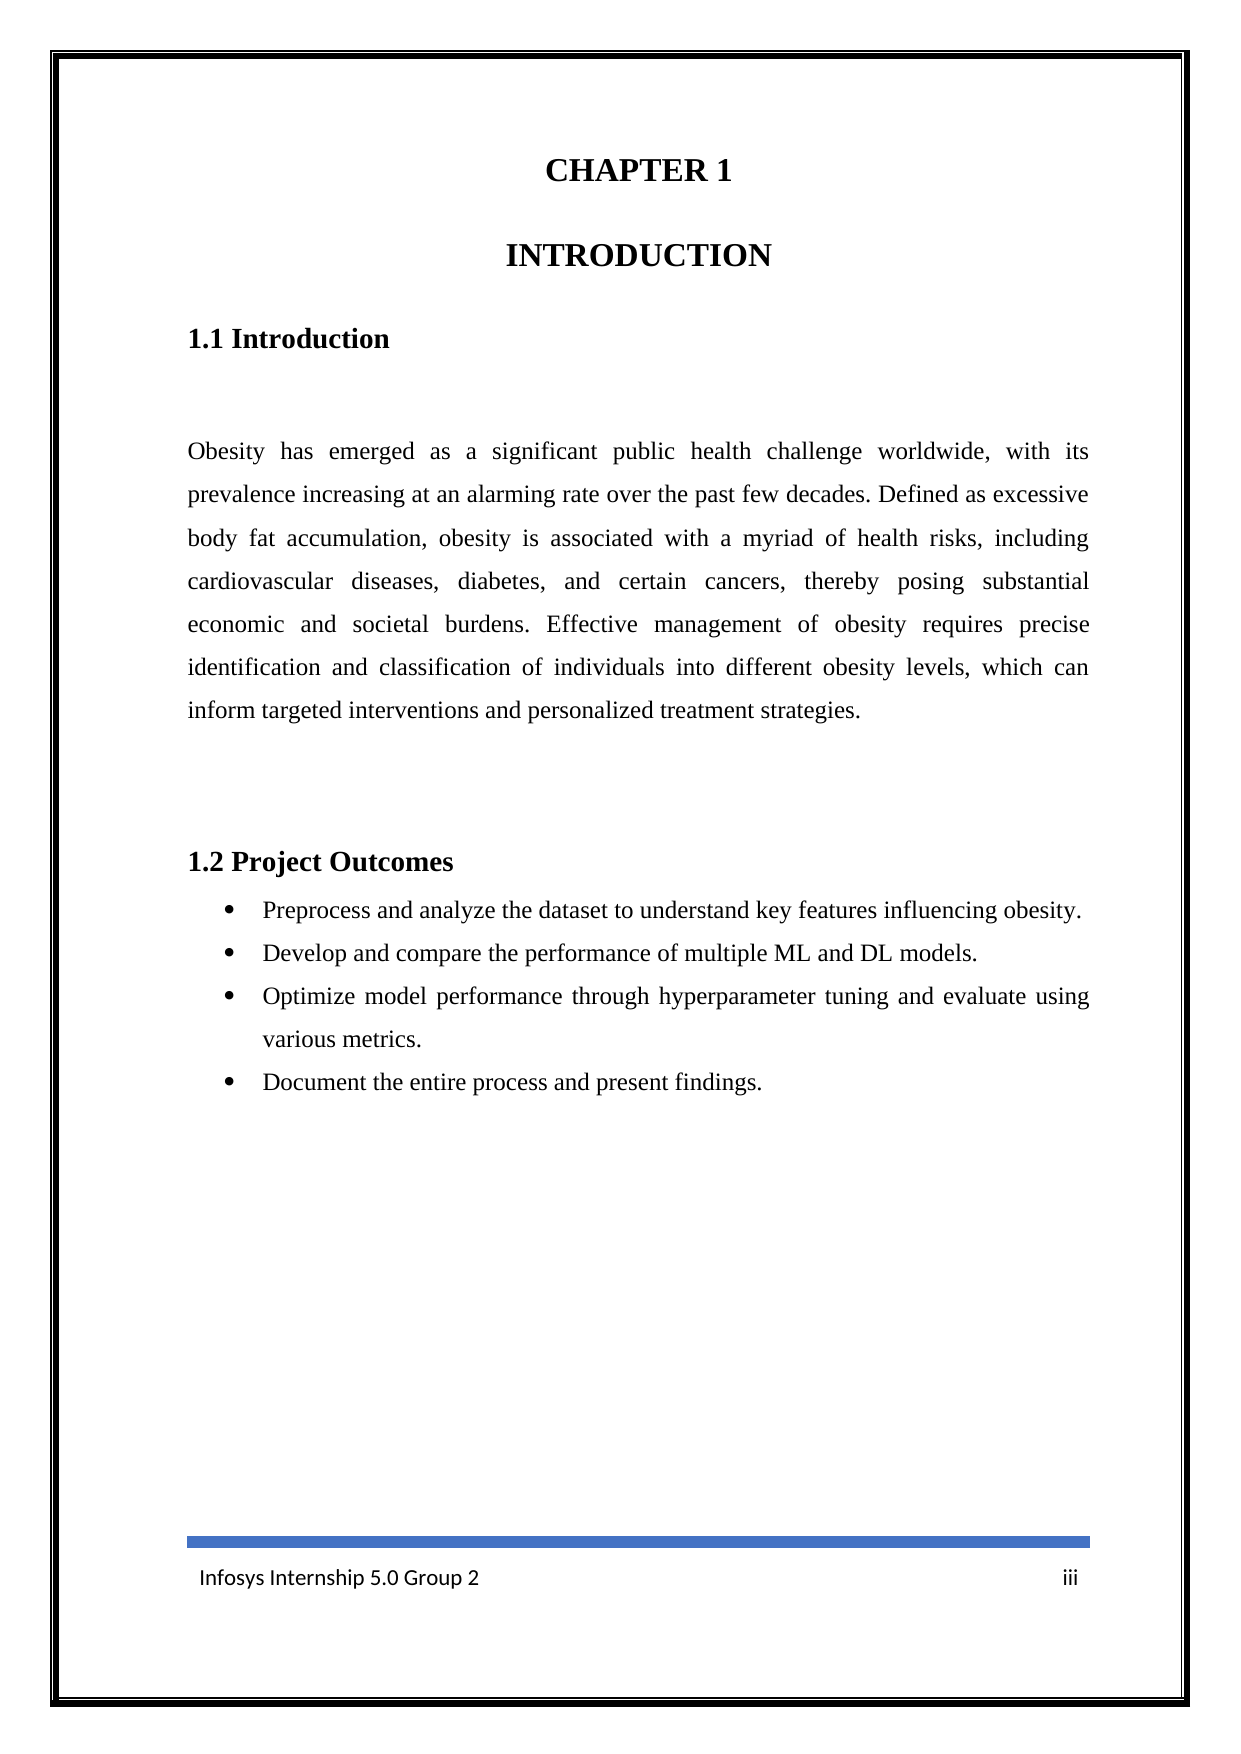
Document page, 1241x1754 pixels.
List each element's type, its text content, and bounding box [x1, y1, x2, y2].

list Develop and compare the performance of multiple ML and DL models. [225, 938, 1090, 967]
text Obesity has emerged as a significant public health challenge worldwide, with its prevalence increasing at an alarming rate over the past few decades. Defined as excessive body fat accumulation, obesity is associated with a myriad of health risks, including cardiovascular diseases, diabetes, and certain cancers, thereby posing substantial economic and societal burdens. Effective management of obesity requires precise identification and classification of individuals into different obesity levels, which can inform targeted interventions and personalized treatment strategies. [187, 436, 1090, 724]
subtitle INTRODUCTION [187, 236, 1090, 274]
list Document the entire process and present findings. [225, 1067, 1090, 1096]
list Preprocess and analyze the dataset to understand key features influencing obesity. [225, 895, 1090, 924]
subtitle Introduction [187, 321, 1090, 355]
subtitle CHAPTER 1 [187, 150, 1090, 188]
subtitle Project Outcomes [187, 844, 1090, 877]
list Optimize model performance through hyperparameter tuning and evaluate using various metrics. [225, 981, 1090, 1053]
